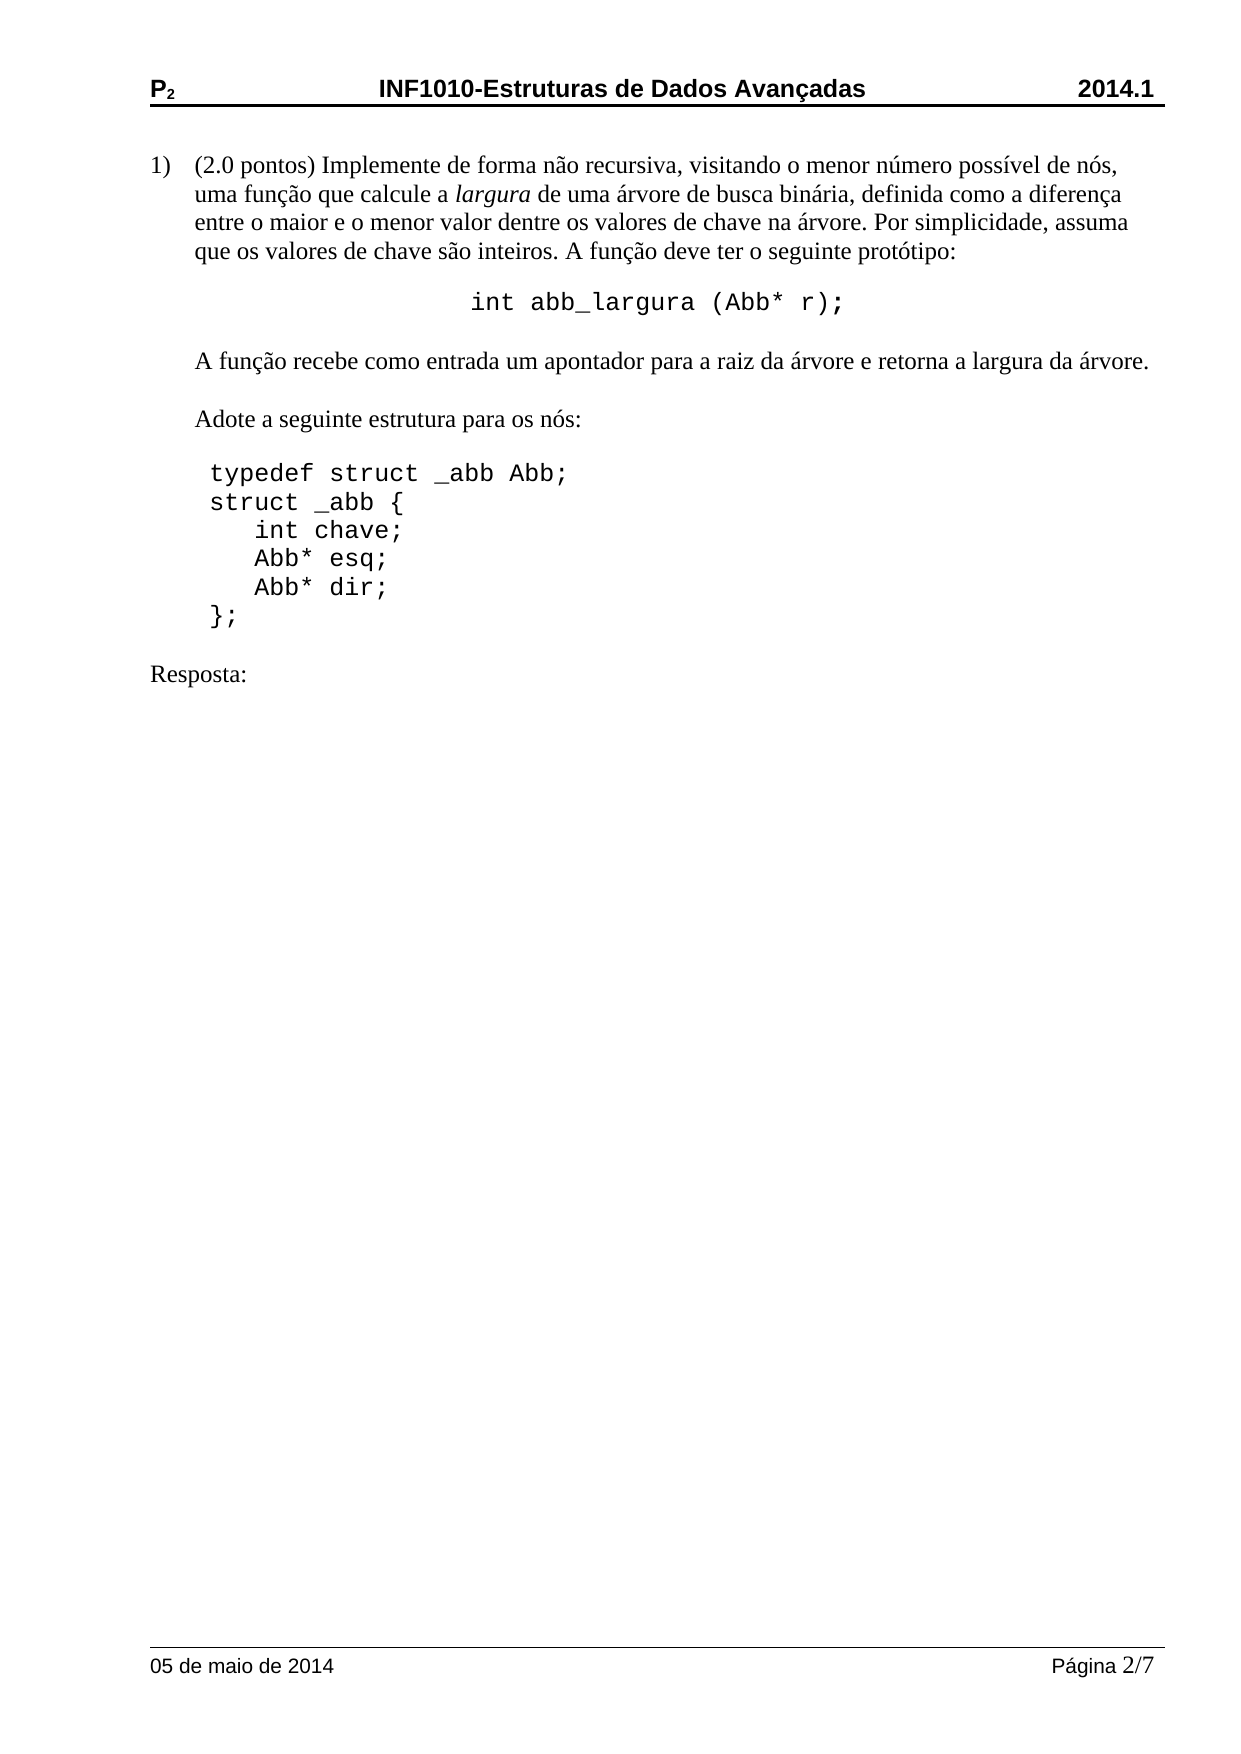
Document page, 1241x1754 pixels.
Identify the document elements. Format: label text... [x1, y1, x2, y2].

text Abb* esq; [209, 546, 1165, 574]
text }; [209, 602, 1165, 631]
text Abb* dir; [209, 574, 1165, 602]
text Adote a seguinte estrutura para os nós: [194, 404, 1165, 432]
text struct _abb { [209, 489, 1165, 517]
text A função recebe como entrada um apontador para a raiz da árvore e retorna a largura da árvore. [194, 346, 1165, 375]
text Resposta: [150, 659, 1165, 688]
text int abb_largura (Abb* r); [150, 289, 1165, 317]
text typedef struct _abb Abb; [209, 461, 1165, 489]
text int chave; [209, 517, 1165, 546]
list (2.0 pontos) Implemente de forma não recursiva, visitando o menor número possível de nós, uma função que calcule a largura de uma árvore de busca binária, definida como a diferença entre o maior e o menor valor dentre os valores de chave na árvore. Por simplicidade, assuma que os valores de chave são inteiros. A função deve ter o seguinte protótipo: [150, 150, 1165, 265]
